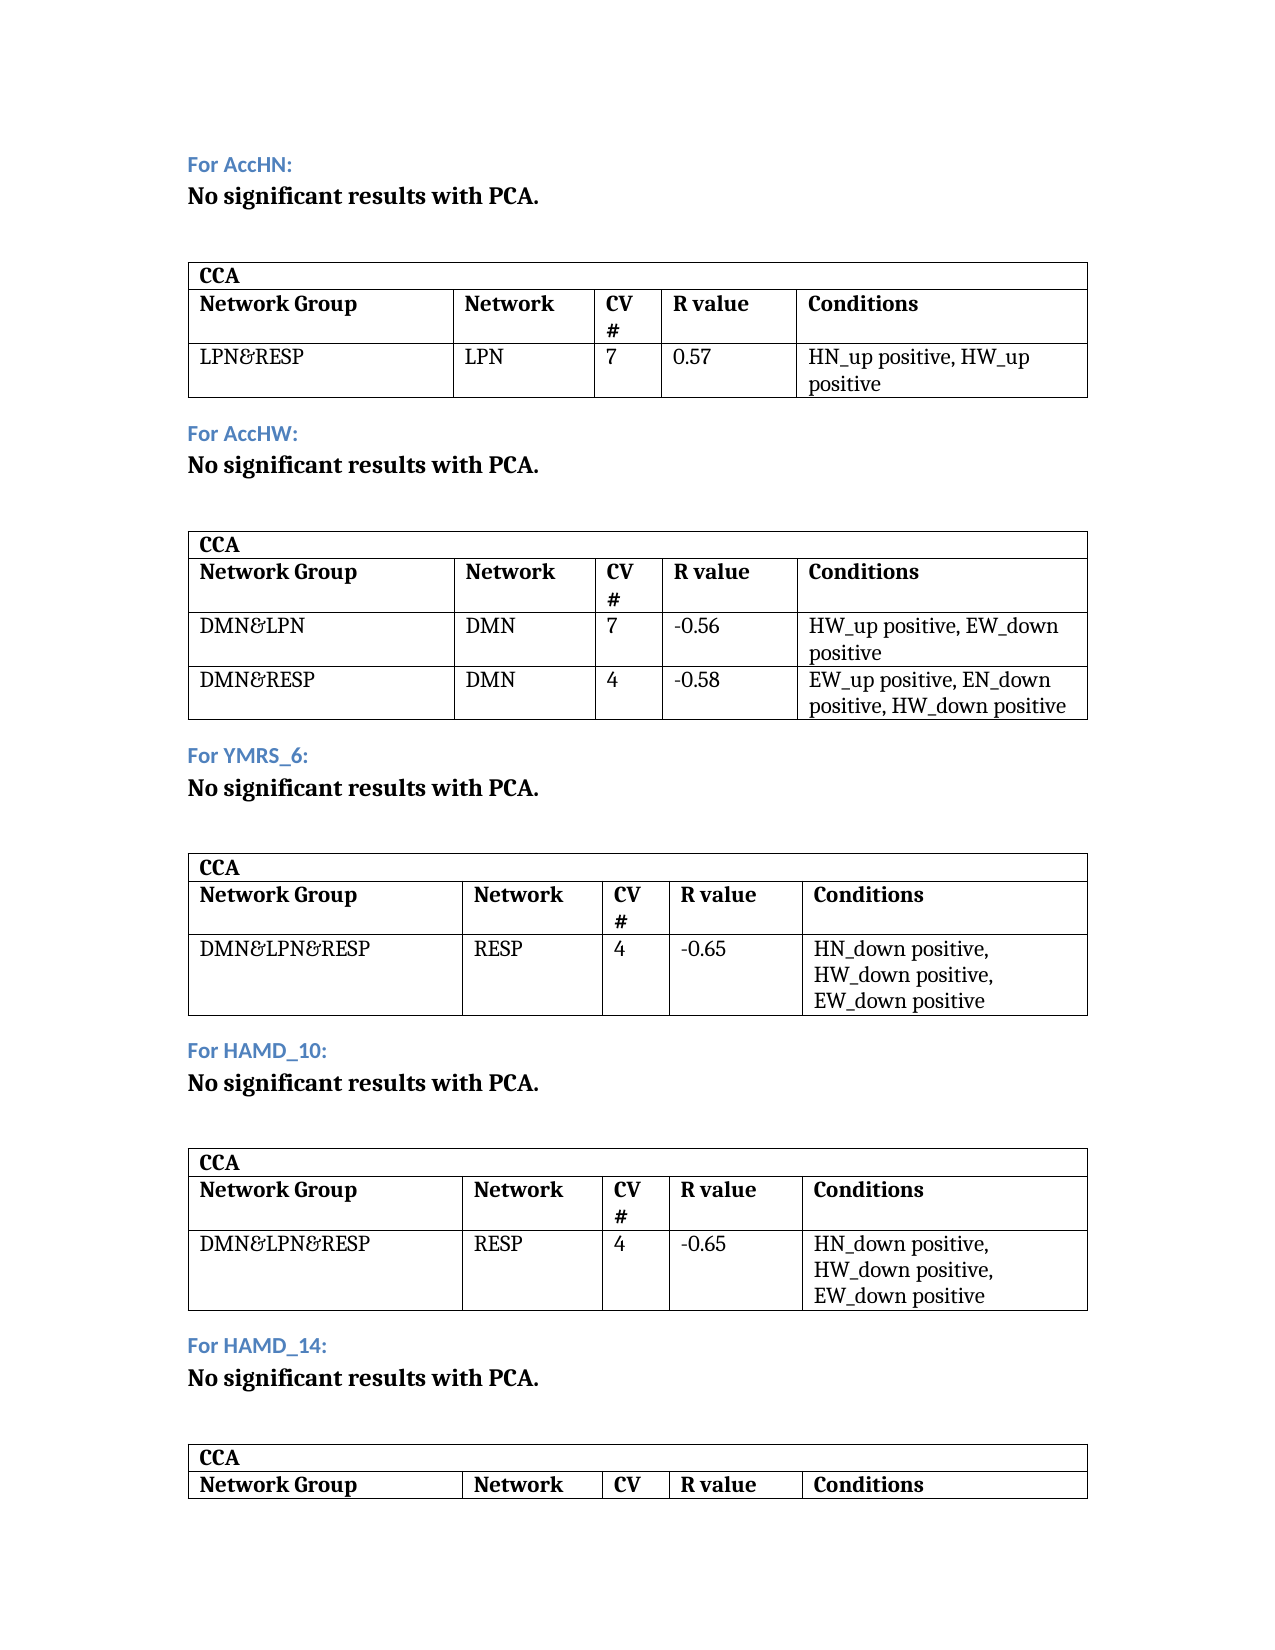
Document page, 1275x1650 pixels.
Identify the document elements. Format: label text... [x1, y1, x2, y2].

table_cell 7 [595, 344, 661, 397]
table_cell Network [463, 882, 602, 934]
table_header CCA [189, 1149, 1087, 1176]
table_cell DMN&LPN&RESP [189, 935, 462, 1014]
table_cell Network [455, 559, 595, 612]
text No significant results with PCA. [187, 1364, 1087, 1392]
text No significant results with PCA. [187, 1068, 1087, 1097]
table_cell HN_up positive, HW_up positive [797, 344, 1087, 397]
table_cell Conditions [798, 559, 1087, 612]
table_header CCA [189, 1445, 1087, 1471]
table_cell 7 [596, 613, 662, 666]
table_cell HW_up positive, EW_down positive [798, 613, 1087, 666]
subtitle For HAMD_10: [187, 1036, 1087, 1064]
text No significant results with PCA. [187, 451, 1087, 480]
table_cell DMN&LPN&RESP [189, 1231, 462, 1309]
subtitle For YMRS_6: [187, 741, 1087, 769]
table_cell 4 [596, 667, 662, 719]
text No significant results with PCA. [187, 773, 1087, 802]
subtitle For AccHW: [187, 419, 1087, 447]
table_cell DMN&RESP [189, 667, 454, 719]
table_cell LPN&RESP [189, 344, 453, 397]
table_cell -0.65 [670, 1231, 802, 1309]
text No significant results with PCA. [187, 182, 1087, 211]
subtitle For HAMD_14: [187, 1331, 1087, 1359]
table_cell Network Group [189, 1177, 462, 1229]
table_cell CV # [603, 1472, 669, 1498]
table_cell Conditions [797, 290, 1087, 343]
table_cell DMN&LPN [189, 613, 454, 666]
table_cell R value [670, 1177, 802, 1229]
table_cell R value [663, 559, 797, 612]
table_cell EW_up positive, EN_down positive, HW_down positive [798, 667, 1087, 719]
table_cell DMN [455, 613, 595, 666]
table_header CCA [189, 263, 1087, 289]
table_header CCA [189, 532, 1087, 558]
subtitle For AccHN: [187, 150, 1087, 178]
table_cell RESP [463, 1231, 602, 1309]
table_cell Network Group [189, 290, 453, 343]
table_cell CV # [596, 559, 662, 612]
table_cell Network [463, 1472, 602, 1498]
table_cell -0.65 [670, 935, 802, 1014]
table_cell HN_down positive, HW_down positive, EW_down positive [803, 1231, 1087, 1309]
table_cell R value [670, 882, 802, 934]
table_cell Network Group [189, 559, 454, 612]
table_cell Network Group [189, 882, 462, 934]
table_cell Conditions [803, 882, 1087, 934]
table_cell R value [662, 290, 796, 343]
table_cell CV # [603, 882, 669, 934]
table_cell Conditions [803, 1472, 1087, 1498]
table_cell 4 [603, 1231, 669, 1309]
table_cell R value [670, 1472, 802, 1498]
table_cell CV # [595, 290, 661, 343]
table_cell RESP [463, 935, 602, 1014]
table_cell Conditions [803, 1177, 1087, 1229]
table_cell 0.57 [662, 344, 796, 397]
table_cell HN_down positive, HW_down positive, EW_down positive [803, 935, 1087, 1014]
table_cell Network [454, 290, 594, 343]
table_cell LPN [454, 344, 594, 397]
table_cell DMN [455, 667, 595, 719]
table_cell Network [463, 1177, 602, 1229]
table_cell CV # [603, 1177, 669, 1229]
table_cell -0.56 [663, 613, 797, 666]
table_cell Network Group [189, 1472, 462, 1498]
table_cell 4 [603, 935, 669, 1014]
table_header CCA [189, 854, 1087, 881]
table_cell -0.58 [663, 667, 797, 719]
